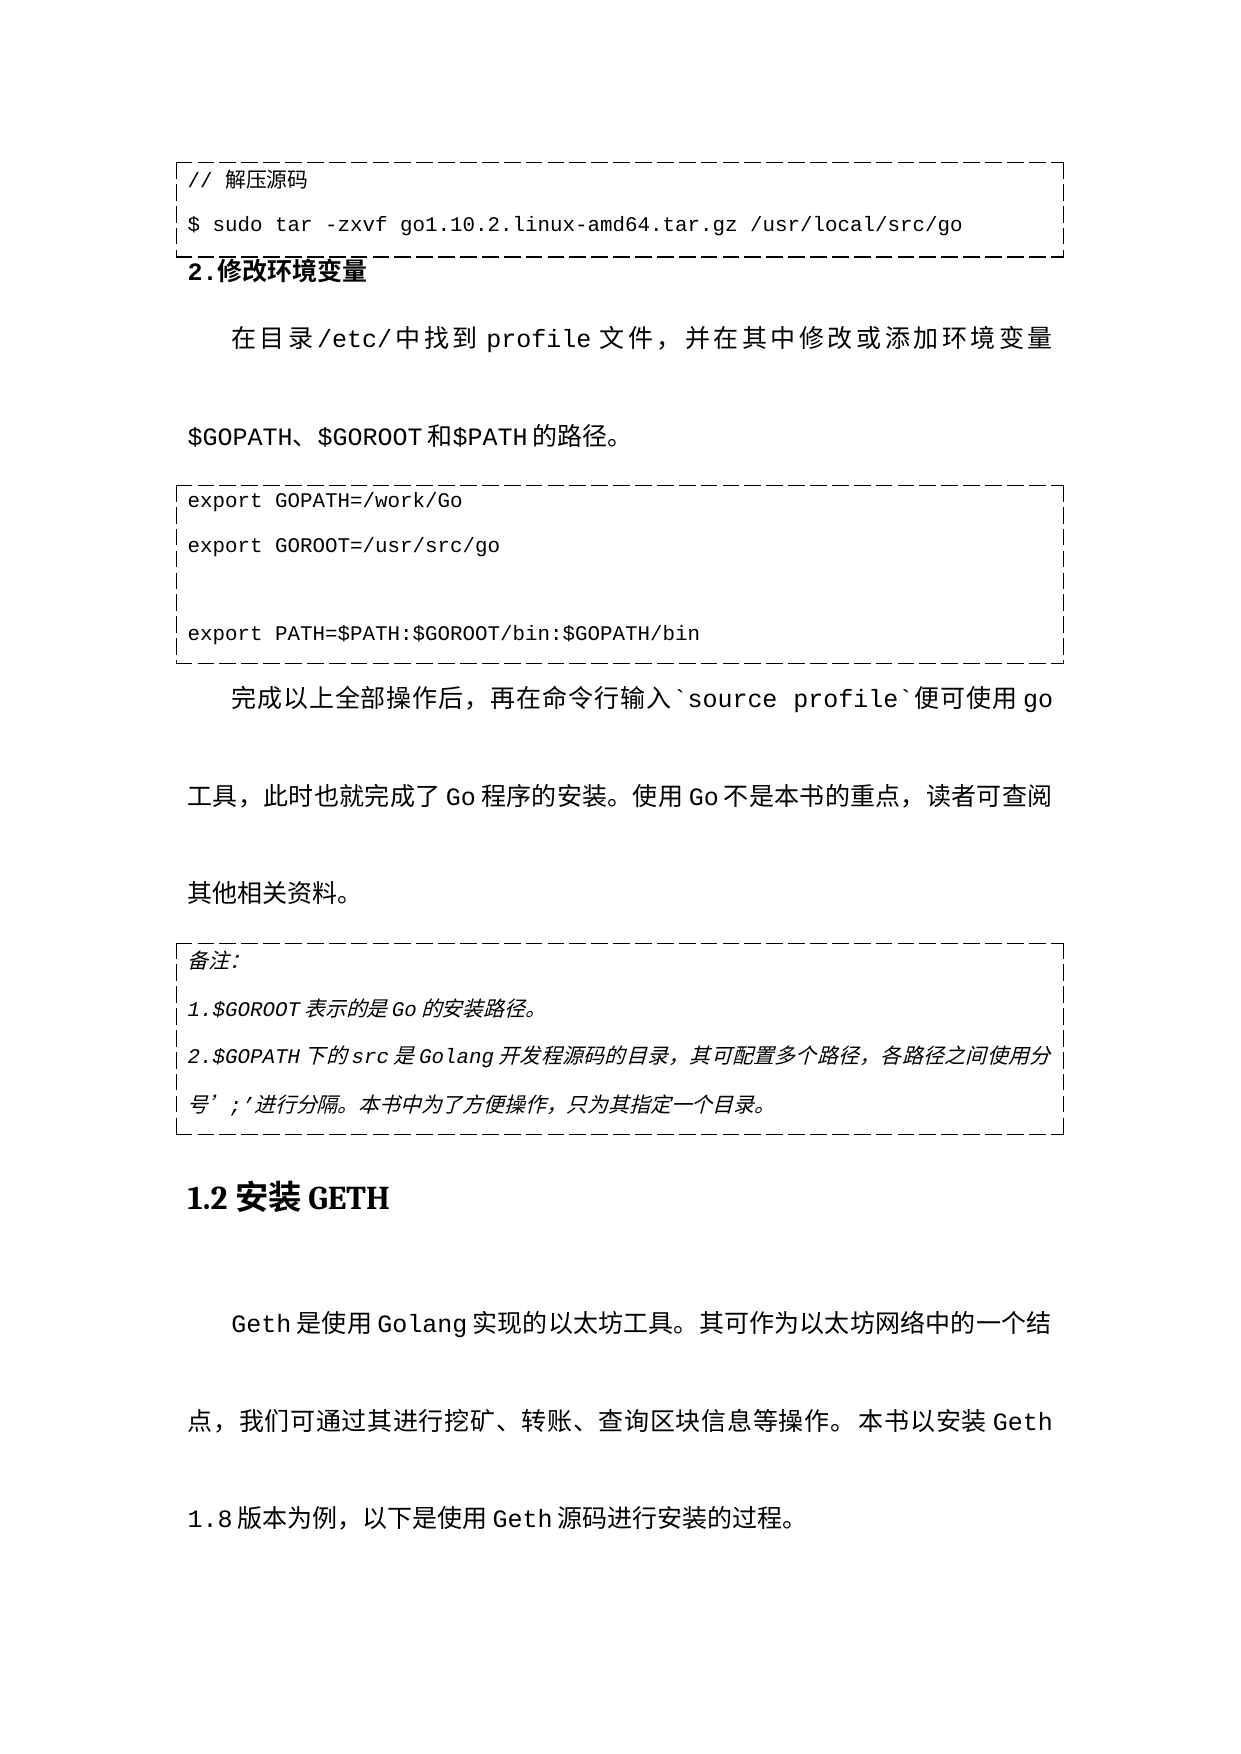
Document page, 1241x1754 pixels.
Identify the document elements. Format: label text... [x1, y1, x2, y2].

text 在目录/etc/中找到profile文件，并在其中修改或添加环境变量$GOPATH、$GOROOT和$PATH的路径。 [187, 304, 1053, 467]
text 2.修改环境变量 [187, 257, 1053, 290]
table_header export GOPATH=/work/Go export GOROOT=/usr/src/go export PATH=$PATH:$GOROOT/bin:$GOPATH/bin [176, 485, 1064, 663]
table_header 备注： 1.$GOROOT表示的是Go的安装路径。 2.$GOPATH下的src是Golang开发程源码的目录，其可配置多个路径，各路径之间使用分号’;’进行分隔。本书中为了方便操作，只为其指定一个目录。 [176, 943, 1064, 1134]
subtitle 1.2 安装GETH [187, 1162, 1053, 1227]
text 完成以上全部操作后，再在命令行输入`source profile`便可使用go工具，此时也就完成了Go程序的安装。使用Go不是本书的重点，读者可查阅其他相关资料。 [187, 664, 1053, 924]
text Geth是使用Golang实现的以太坊工具。其可作为以太坊网络中的一个结点，我们可通过其进行挖矿、转账、查询区块信息等操作。本书以安装Geth 1.8版本为例，以下是使用Geth源码进行安装的过程。 [187, 1289, 1053, 1549]
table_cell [176, 162, 1064, 256]
